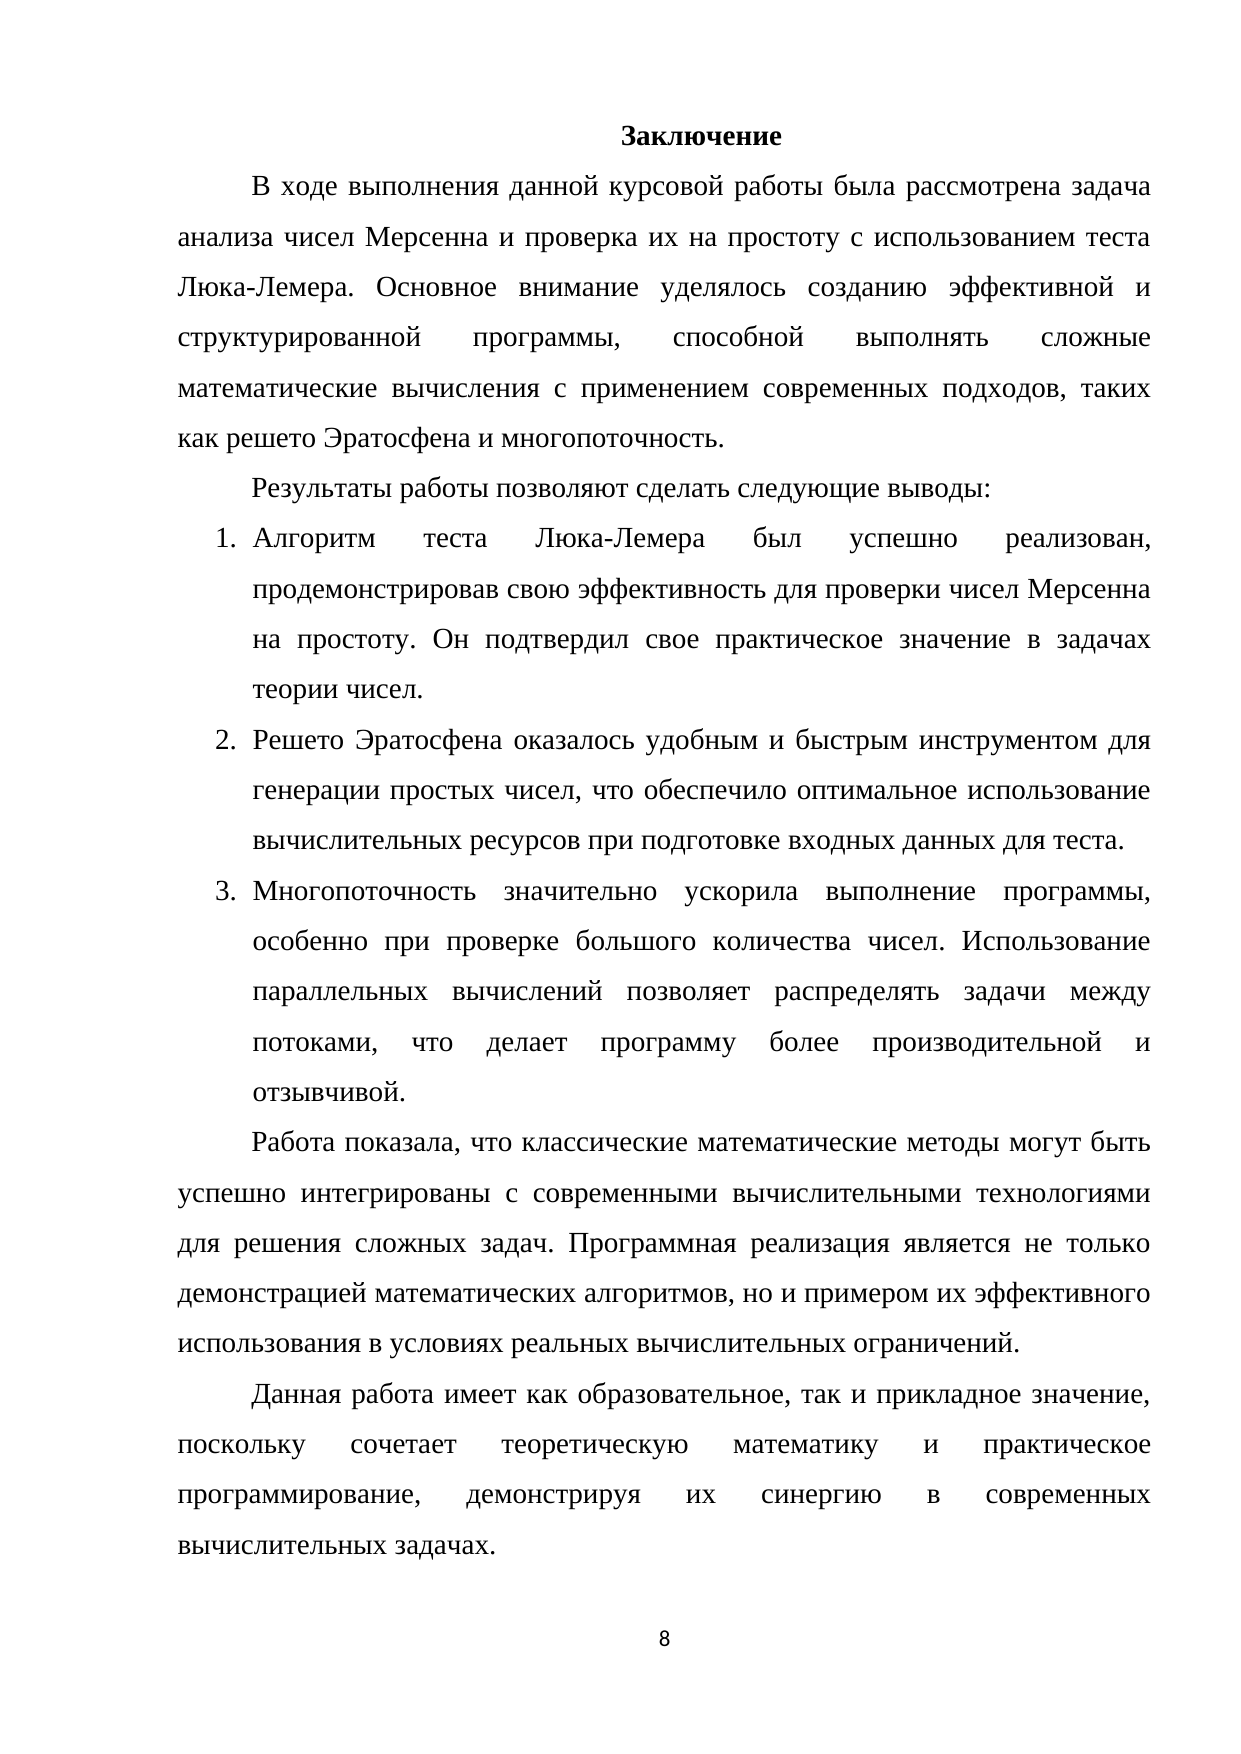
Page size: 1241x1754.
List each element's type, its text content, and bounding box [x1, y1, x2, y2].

list Алгоритм теста Люка-Лемера был успешно реализован, продемонстрировав свою эффективность для проверки чисел Мерсенна на простоту. Он подтвердил свое практическое значение в задачах теории чисел. [215, 521, 1152, 705]
text Работа показала, что классические математические методы могут быть успешно интегрированы с современными вычислительными технологиями для решения сложных задач. Программная реализация является не только демонстрацией математических алгоритмов, но и примером их эффективного использования в условиях реальных вычислительных ограничений. [177, 1124, 1152, 1359]
subtitle Заключение [177, 118, 1152, 152]
text В ходе выполнения данной курсовой работы была рассмотрена задача анализа чисел Мерсенна и проверка их на простоту с использованием теста Люка-Лемера. Основное внимание уделялось созданию эффективной и структурированной программы, способной выполнять сложные математические вычисления с применением современных подходов, таких как решето Эратосфена и многопоточность. [177, 168, 1152, 453]
text Результаты работы позволяют сделать следующие выводы: [177, 470, 1152, 504]
list Многопоточность значительно ускорила выполнение программы, особенно при проверке большого количества чисел. Использование параллельных вычислений позволяет распределять задачи между потоками, что делает программу более производительной и отзывчивой. [215, 873, 1152, 1108]
list Решето Эратосфена оказалось удобным и быстрым инструментом для генерации простых чисел, что обеспечило оптимальное использование вычислительных ресурсов при подготовке входных данных для теста. [215, 722, 1152, 856]
text Данная работа имеет как образовательное, так и прикладное значение, поскольку сочетает теоретическую математику и практическое программирование, демонстрируя их синергию в современных вычислительных задачах. [177, 1376, 1152, 1560]
